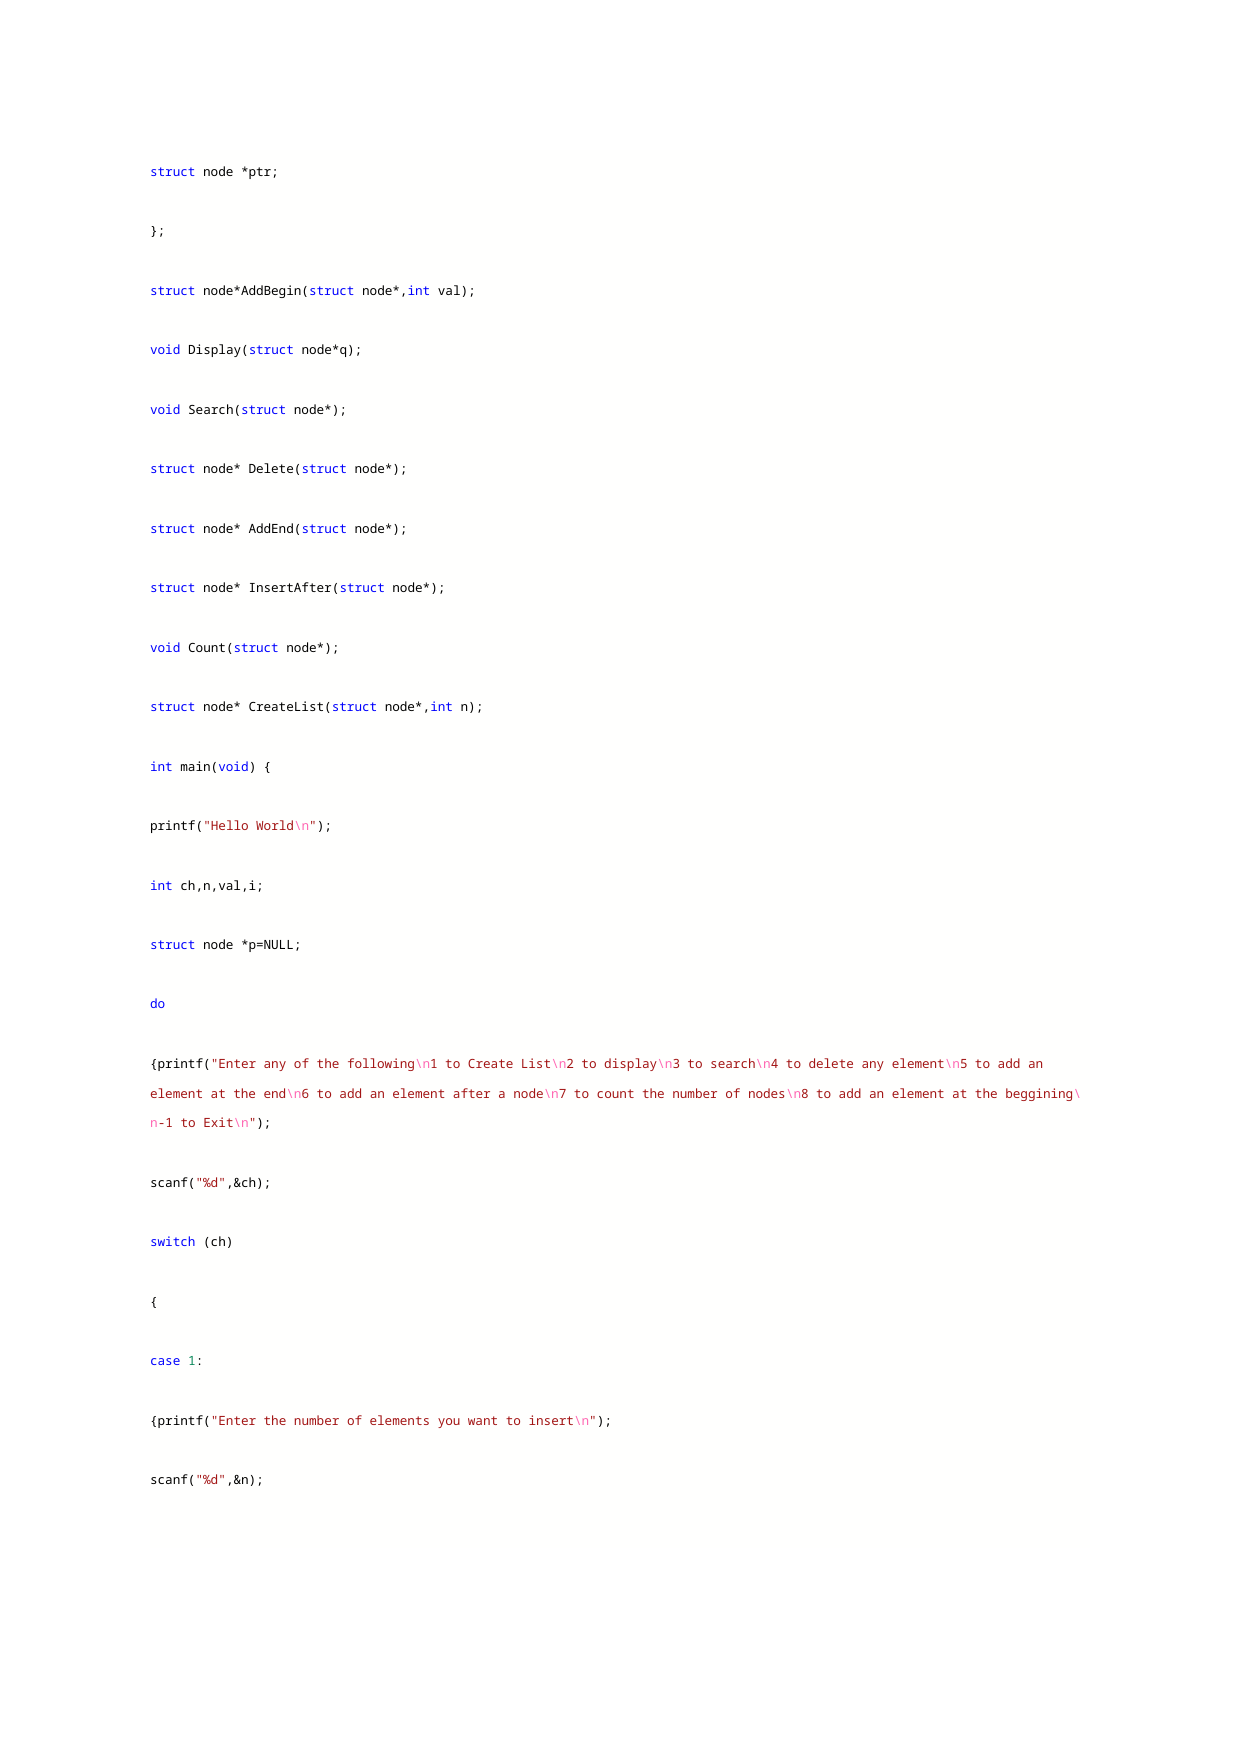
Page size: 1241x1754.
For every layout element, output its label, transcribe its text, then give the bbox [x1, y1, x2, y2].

text case 1: [150, 1340, 1090, 1369]
text void Search(struct node*); [150, 388, 1090, 418]
text int ch,n,val,i; [150, 864, 1090, 893]
text switch (ch) [150, 1221, 1090, 1251]
text struct node* AddEnd(struct node*); [150, 507, 1090, 537]
text { [150, 1280, 1090, 1310]
text void Count(struct node*); [150, 626, 1090, 656]
text scanf("%d",&ch); [150, 1161, 1090, 1191]
text struct node* Delete(struct node*); [150, 447, 1090, 477]
text struct node* InsertAfter(struct node*); [150, 566, 1090, 596]
text {printf("Enter the number of elements you want to insert\n"); [150, 1399, 1090, 1429]
text do [150, 983, 1090, 1012]
text int main(void) { [150, 745, 1090, 774]
text struct node *ptr; [150, 150, 1090, 180]
text scanf("%d",&n); [150, 1459, 1090, 1488]
text {printf("Enter any of the following\n1 to Create List\n2 to display\n3 to search\n4 to delete any element\n5 to add an element at the end\n6 to add an element after a node\n7 to count the number of nodes\n8 to add an element at the beggining\n-1 to Exit\n"); [150, 1042, 1090, 1132]
text struct node *p=NULL; [150, 923, 1090, 953]
text }; [150, 209, 1090, 239]
text struct node*AddBegin(struct node*,int val); [150, 269, 1090, 299]
text struct node* CreateList(struct node*,int n); [150, 685, 1090, 715]
text printf("Hello World\n"); [150, 804, 1090, 834]
text void Display(struct node*q); [150, 328, 1090, 358]
